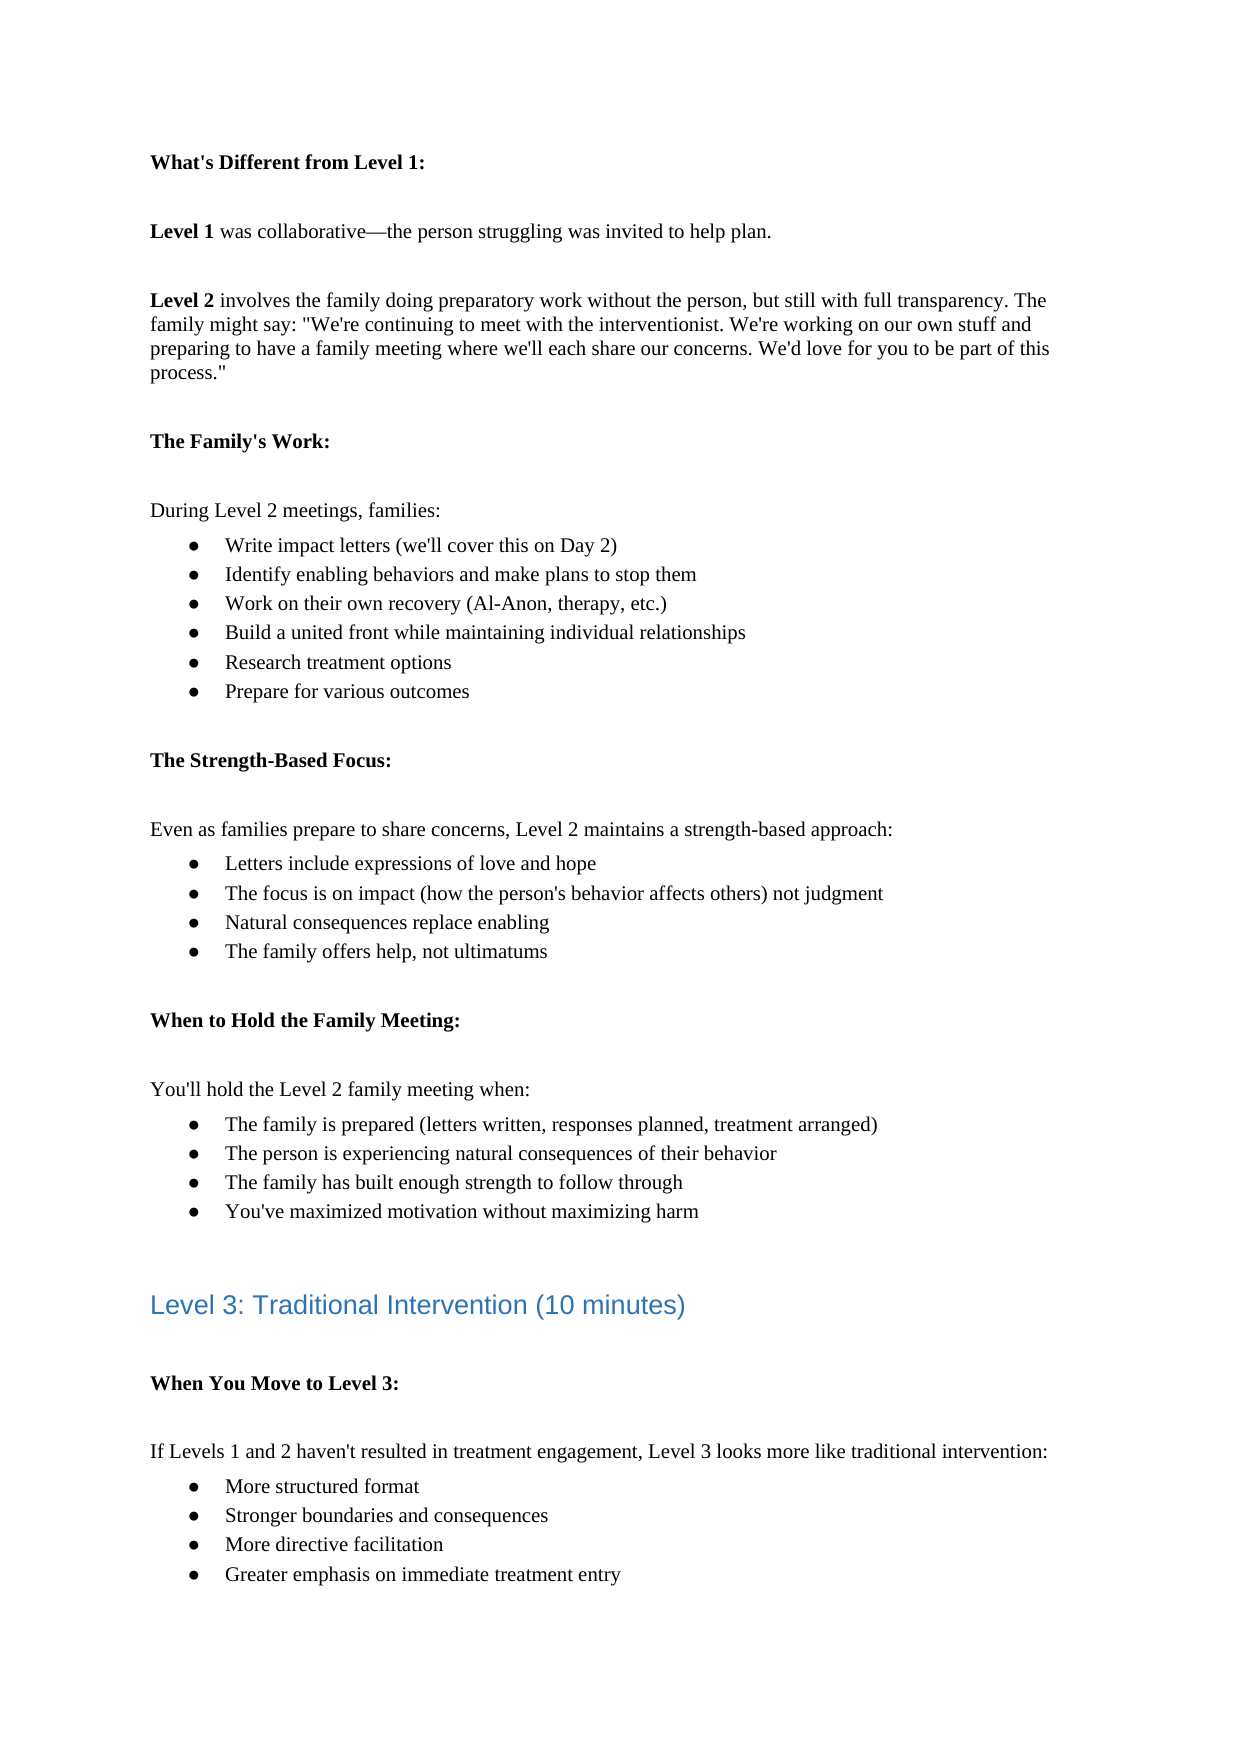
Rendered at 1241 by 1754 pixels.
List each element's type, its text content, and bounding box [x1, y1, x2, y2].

subtitle Level 3: Traditional Intervention (10 minutes) [150, 1289, 1090, 1320]
list You've maximized motivation without maximizing harm [187, 1199, 1090, 1223]
list Letters include expressions of love and hope [187, 851, 1090, 875]
text The Family's Work: [150, 429, 1090, 453]
list The family offers help, not ultimatums [187, 939, 1090, 963]
text You'll hold the Level 2 family meeting when: [150, 1077, 1090, 1101]
list Write impact letters (we'll cover this on Day 2) [187, 532, 1090, 557]
list Greater emphasis on immediate treatment entry [187, 1562, 1090, 1586]
text If Levels 1 and 2 haven't resulted in treatment engagement, Level 3 looks more like traditional intervention: [150, 1439, 1090, 1463]
text During Level 2 meetings, families: [150, 498, 1090, 522]
list More directive facilitation [187, 1532, 1090, 1556]
list More structured format [187, 1474, 1090, 1498]
list Prepare for various outcomes [187, 679, 1090, 703]
text Level 2 involves the family doing preparatory work without the person, but still with full transparency. The family might say: "We're continuing to meet with the interventionist. We're working on our own stuff and preparing to have a family meeting where we'll each share our concerns. We'd love for you to be part of this process." [150, 288, 1090, 384]
text When You Move to Level 3: [150, 1370, 1090, 1394]
list The family is prepared (letters written, responses planned, treatment arranged) [187, 1111, 1090, 1136]
list Work on their own recovery (Al-Anon, therapy, etc.) [187, 591, 1090, 615]
text Even as families prepare to share concerns, Level 2 maintains a strength-based approach: [150, 817, 1090, 841]
list Research treatment options [187, 649, 1090, 674]
list The person is experiencing natural consequences of their behavior [187, 1141, 1090, 1165]
text Level 1 was collaborative—the person struggling was invited to help plan. [150, 219, 1090, 243]
list Identify enabling behaviors and make plans to stop them [187, 562, 1090, 586]
list The focus is on impact (how the person's behavior affects others) not judgment [187, 881, 1090, 904]
list Build a united front while maintaining individual relationships [187, 620, 1090, 644]
text What's Different from Level 1: [150, 150, 1090, 174]
text The Strength-Based Focus: [150, 748, 1090, 772]
list The family has built enough strength to follow through [187, 1170, 1090, 1194]
list Stronger boundaries and consequences [187, 1503, 1090, 1527]
list Natural consequences replace enabling [187, 910, 1090, 934]
text When to Hold the Family Meeting: [150, 1008, 1090, 1032]
